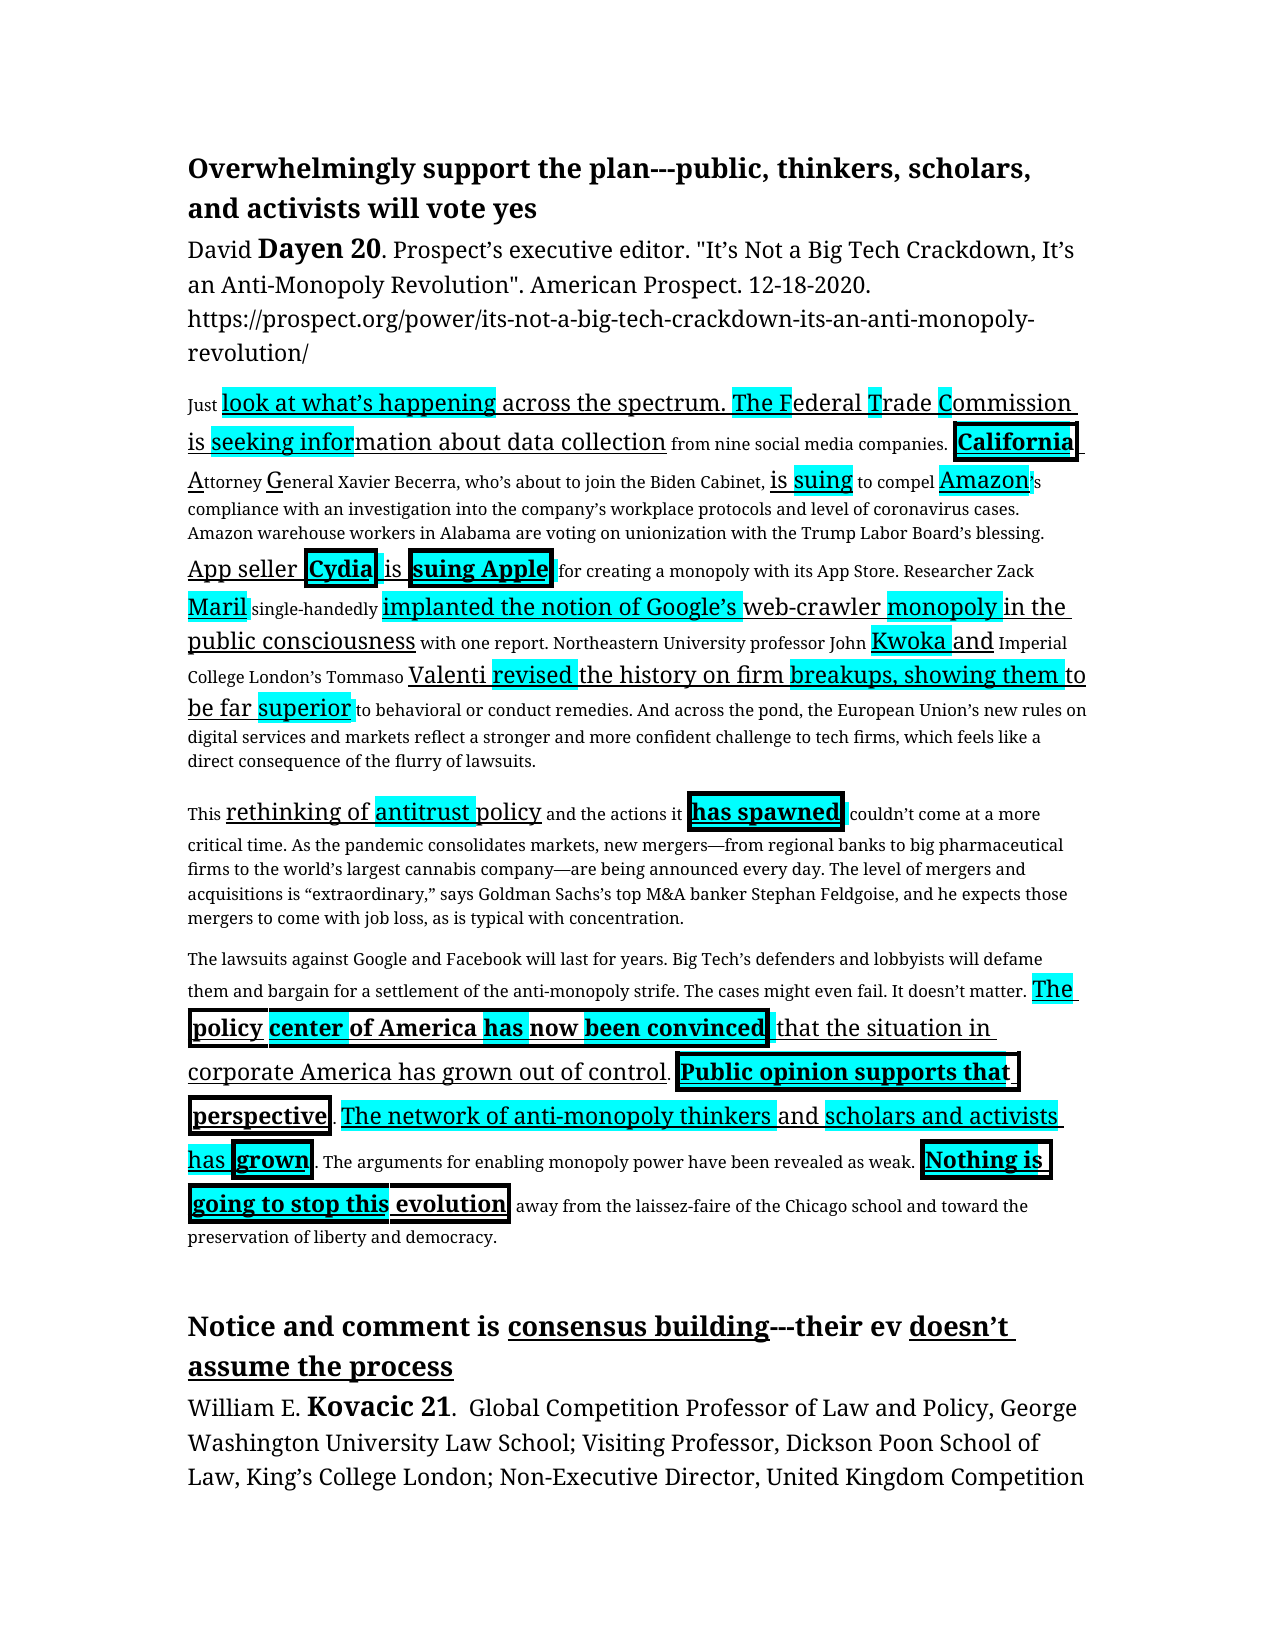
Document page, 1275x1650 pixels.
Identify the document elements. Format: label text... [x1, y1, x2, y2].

text Just look at what’s happening across the spectrum. The Federal Trade Commission is seeking information about data collection from nine social media companies. California Attorney General Xavier Becerra, who’s about to join the Biden Cabinet, is suing to compel Amazon’s compliance with an investigation into the company’s workplace protocols and level of coronavirus cases. Amazon warehouse workers in Alabama are voting on unionization with the Trump Labor Board’s blessing. App seller Cydia is suing Apple for creating a monopoly with its App Store. Researcher Zack Maril single-handedly implanted the notion of Google’s web-crawler monopoly in the public consciousness with one report. Northeastern University professor John Kwoka and Imperial College London’s Tommaso Valenti revised the history on firm breakups, showing them to be far superior to behavioral or conduct remedies. And across the pond, the European Union’s new rules on digital services and markets reflect a stronger and more confident challenge to tech firms, which feels like a direct consequence of the flurry of lawsuits. [187, 387, 1087, 772]
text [187, 1387, 1087, 1492]
subtitle Notice and comment is consensus building---their ev doesn’t assume the process [187, 1308, 1087, 1384]
text This rethinking of antitrust policy and the actions it has spawned couldn’t come at a more critical time. As the pandemic consolidates markets, new mergers—from regional banks to big pharmaceutical firms to the world’s largest cannabis company—are being announced every day. The level of mergers and acquisitions is “extraordinary,” says Goldman Sachs’s top M&A banker Stephan Feldgoise, and he expects those mergers to come with job loss, as is typical with concentration. [187, 791, 1087, 929]
text David Dayen 20. Prospect’s executive editor. "It’s Not a Big Tech Crackdown, It’s an Anti-Monopoly Revolution". American Prospect. 12-18-2020. https://prospect.org/power/its-not-a-big-tech-crackdown-its-an-anti-monopoly-revolution/ [187, 229, 1087, 368]
subtitle Overwhelmingly support the plan---public, thinkers, scholars, and activists will vote yes [187, 150, 1087, 227]
text The lawsuits against Google and Facebook will last for years. Big Tech’s defenders and lobbyists will defame them and bargain for a settlement of the anti-monopoly strife. The cases might even fail. It doesn’t matter. The policy center of America has now been convinced that the situation in corporate America has grown out of control. Public opinion supports that perspective. The network of anti-monopoly thinkers and scholars and activists has grown. The arguments for enabling monopoly power have been revealed as weak. Nothing is going to stop this evolution away from the laissez-faire of the Chicago school and toward the preservation of liberty and democracy. [187, 948, 1087, 1248]
